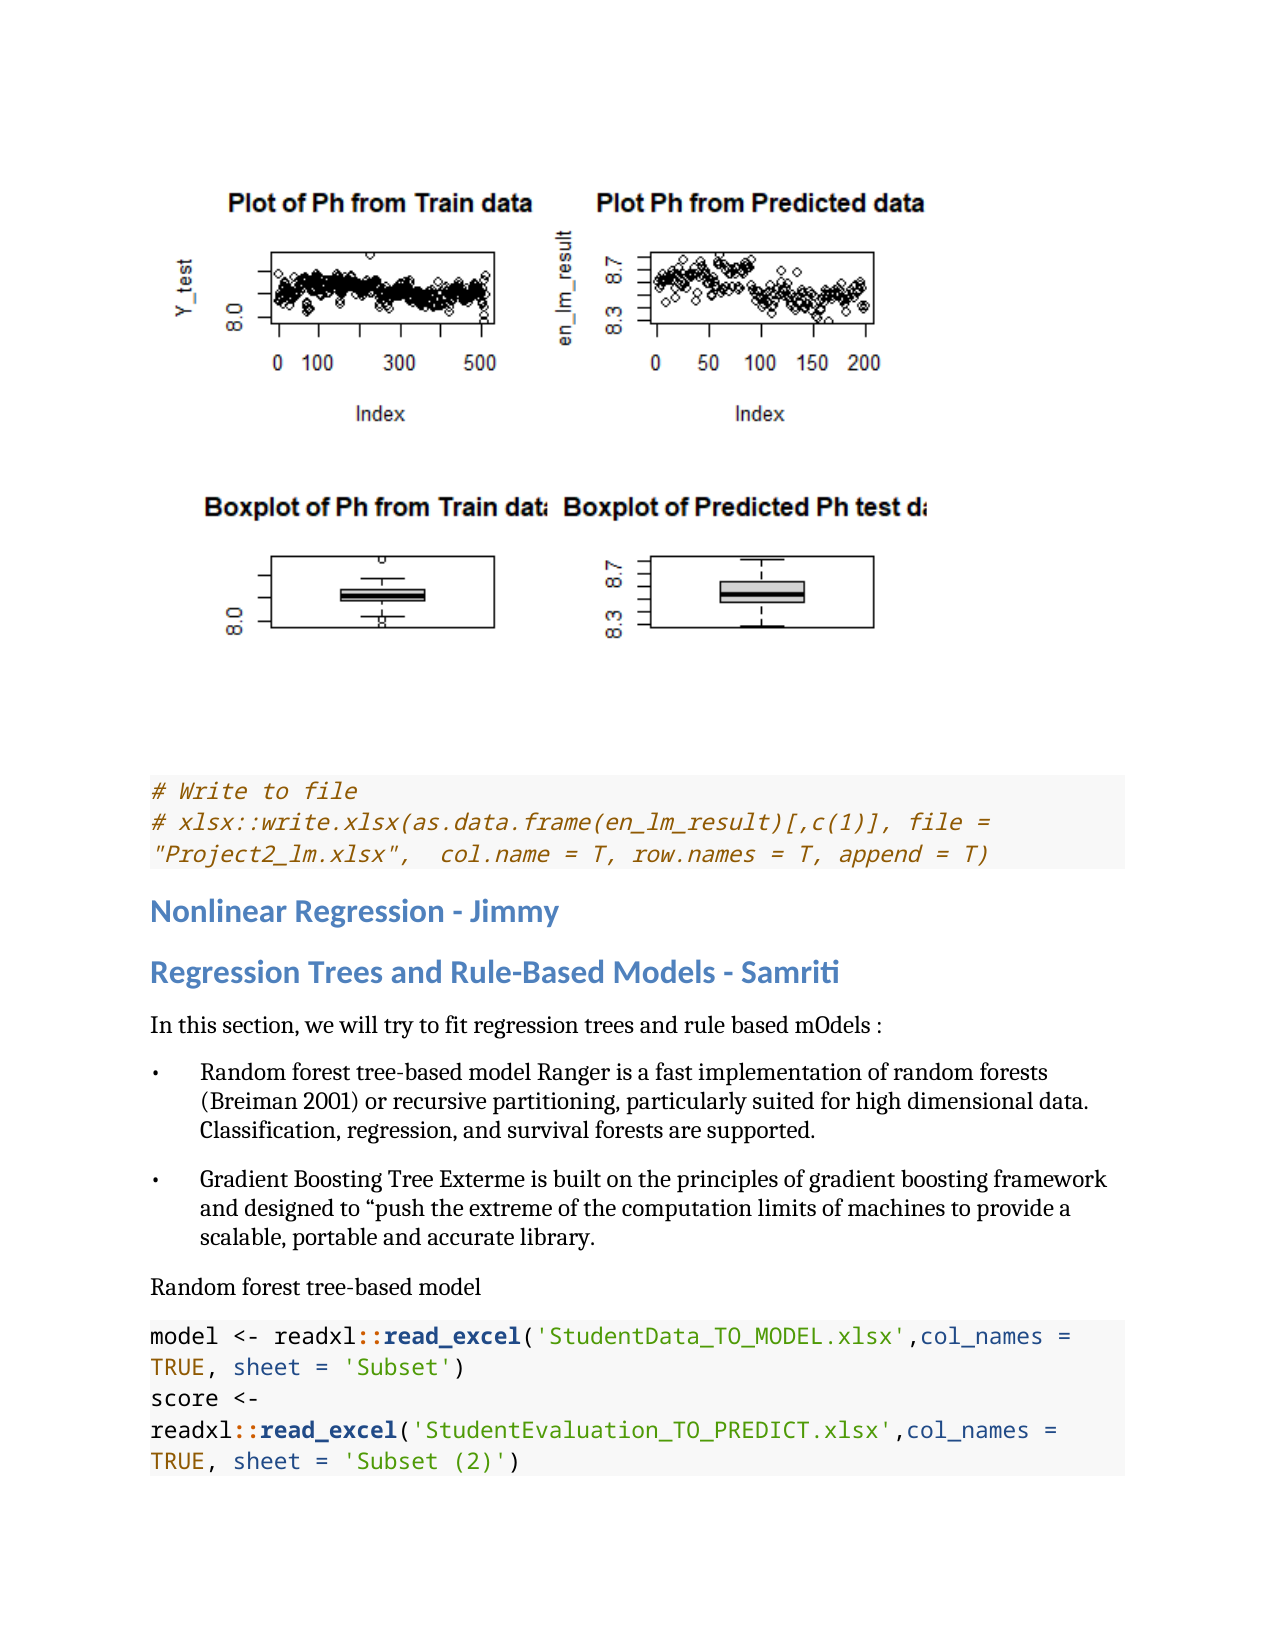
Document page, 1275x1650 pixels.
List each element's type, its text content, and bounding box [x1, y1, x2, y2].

list Random forest tree-based model Ranger is a fast implementation of random forests (Breiman 2001) or recursive partitioning, particularly suited for high dimensional data. Classification, regression, and survival forests are supported. [150, 1058, 1125, 1144]
picture [168, 150, 927, 757]
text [150, 1320, 1125, 1476]
text # Write to file # xlsx::write.xlsx(as.data.frame(en_lm_result)[,c(1)], file = "Project2_lm.xlsx", col.name = T, row.names = T, append = T) [356, 775, 1125, 869]
subtitle Nonlinear Regression - Jimmy [150, 890, 1125, 930]
list Gradient Boosting Tree Exterme is built on the principles of gradient boosting framework and designed to “push the extreme of the computation limits of machines to provide a scalable, portable and accurate library. [150, 1165, 1125, 1252]
text Random forest tree-based model [150, 1272, 1125, 1301]
subtitle Regression Trees and Rule-Based Models - Samriti [150, 951, 1125, 992]
text In this section, we will try to fit regression trees and rule based mOdels : [150, 1011, 1125, 1039]
